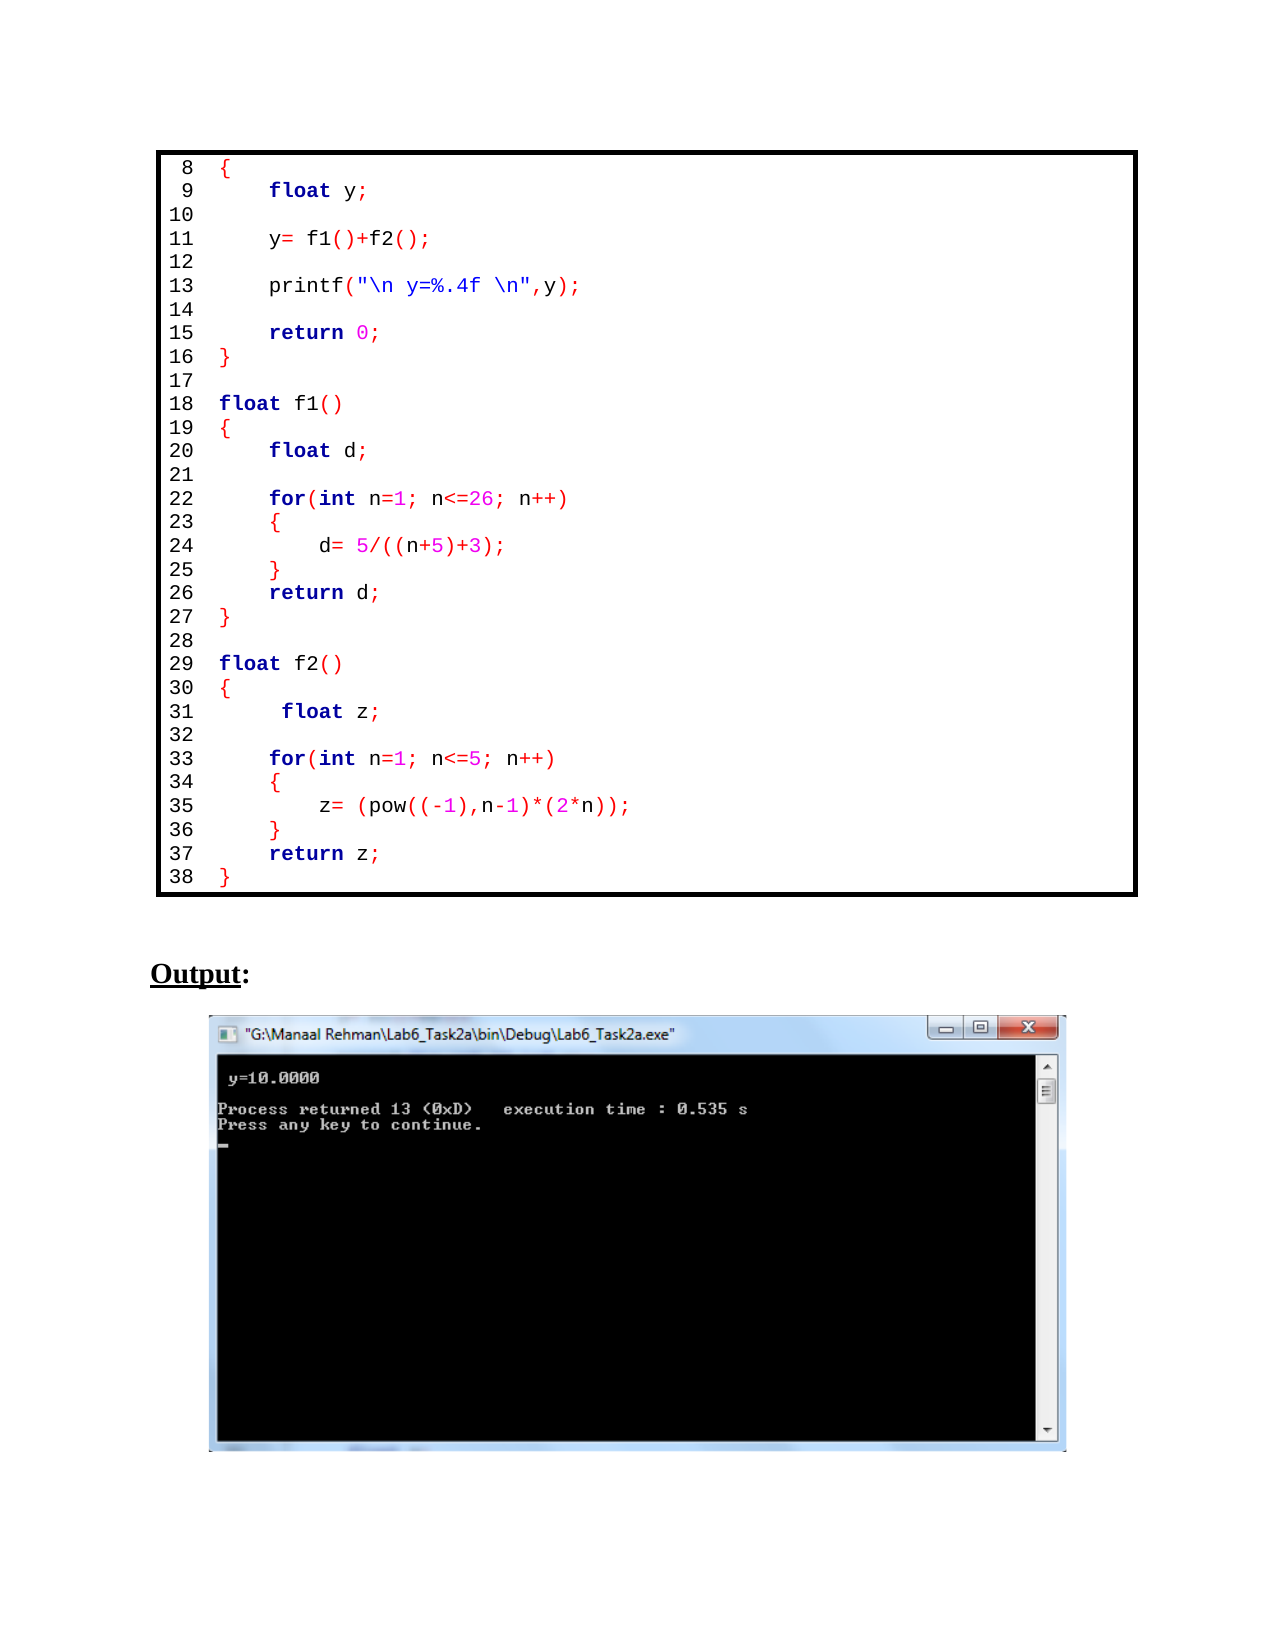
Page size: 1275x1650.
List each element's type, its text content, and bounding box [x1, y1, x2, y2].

text 22 for(int n=1; n<=26; n++) [161, 481, 1133, 505]
text 30 { [161, 670, 1133, 694]
text 9 float y; [161, 174, 1133, 197]
text 35 z= (pow((-1),n-1)*(2*n)); [161, 788, 1133, 812]
text 36 } [161, 812, 1133, 836]
text 18 float f1() [161, 386, 1133, 410]
text 23 { [161, 505, 1133, 528]
text 16 } [161, 339, 1133, 363]
picture [208, 1015, 1067, 1452]
text 38 } [161, 859, 1133, 892]
text 11 y= f1()+f2(); [161, 221, 1133, 244]
text 32 [161, 717, 1133, 741]
text 31 float z; [161, 694, 1133, 717]
text 34 { [161, 765, 1133, 788]
text 19 { [161, 410, 1133, 434]
text 12 [161, 244, 1133, 268]
text 13 printf("\n y=%.4f \n",y); [161, 268, 1133, 292]
text 27 } [161, 599, 1133, 623]
text 37 return z; [161, 836, 1133, 859]
text 28 [161, 623, 1133, 647]
text 15 return 0; [161, 316, 1133, 339]
text 29 float f2() [161, 647, 1133, 670]
text 14 [161, 292, 1133, 316]
text 33 for(int n=1; n<=5; n++) [161, 741, 1133, 765]
text 17 [161, 363, 1133, 386]
text 24 d= 5/((n+5)+3); [161, 528, 1133, 552]
text 8 { [161, 155, 1133, 174]
text 10 [161, 197, 1133, 221]
text 26 return d; [161, 576, 1133, 599]
text 25 } [161, 552, 1133, 576]
text 21 [161, 457, 1133, 481]
text Output: [150, 956, 1125, 989]
text 20 float d; [161, 434, 1133, 457]
